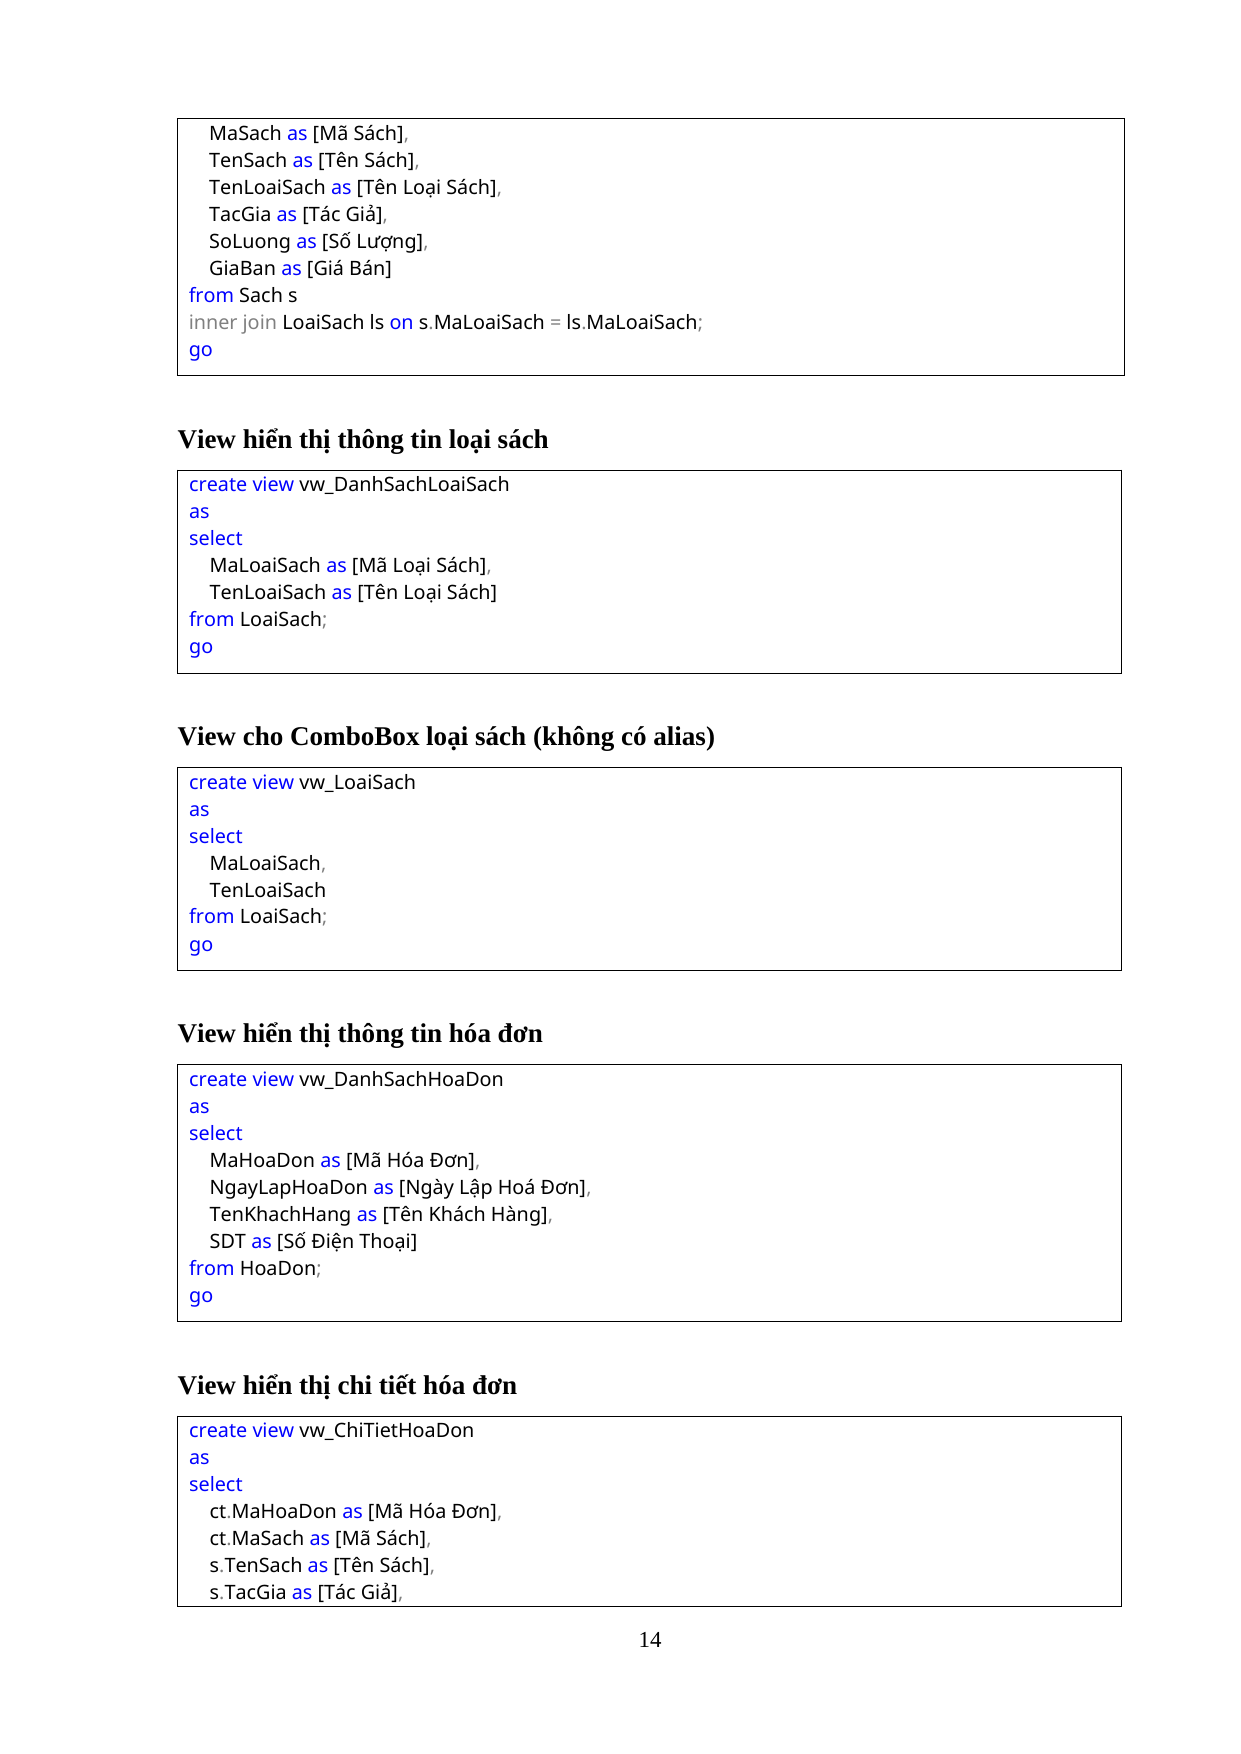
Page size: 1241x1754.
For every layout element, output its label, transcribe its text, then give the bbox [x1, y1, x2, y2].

text View cho ComboBox loại sách (không có alias) [177, 720, 1122, 751]
text View hiển thị thông tin loại sách [177, 423, 1122, 454]
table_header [178, 119, 1124, 375]
text View hiển thị chi tiết hóa đơn [177, 1369, 1122, 1400]
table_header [178, 1417, 1121, 1606]
table_header create view vw_DanhSachLoaiSach as select MaLoaiSach as [Mã Loại Sách], TenLoaiSach as [Tên Loại Sách] from LoaiSach; go [178, 471, 1121, 672]
text View hiển thị thông tin hóa đơn [177, 1018, 1122, 1049]
table_header create view vw_DanhSachHoaDon as select MaHoaDon as [Mã Hóa Đơn], NgayLapHoaDon as [Ngày Lập Hoá Đơn], TenKhachHang as [Tên Khách Hàng], SDT as [Số Điện Thoại] from HoaDon; go [178, 1065, 1121, 1321]
table_header create view vw_LoaiSach as select MaLoaiSach, TenLoaiSach from LoaiSach; go [178, 768, 1121, 970]
